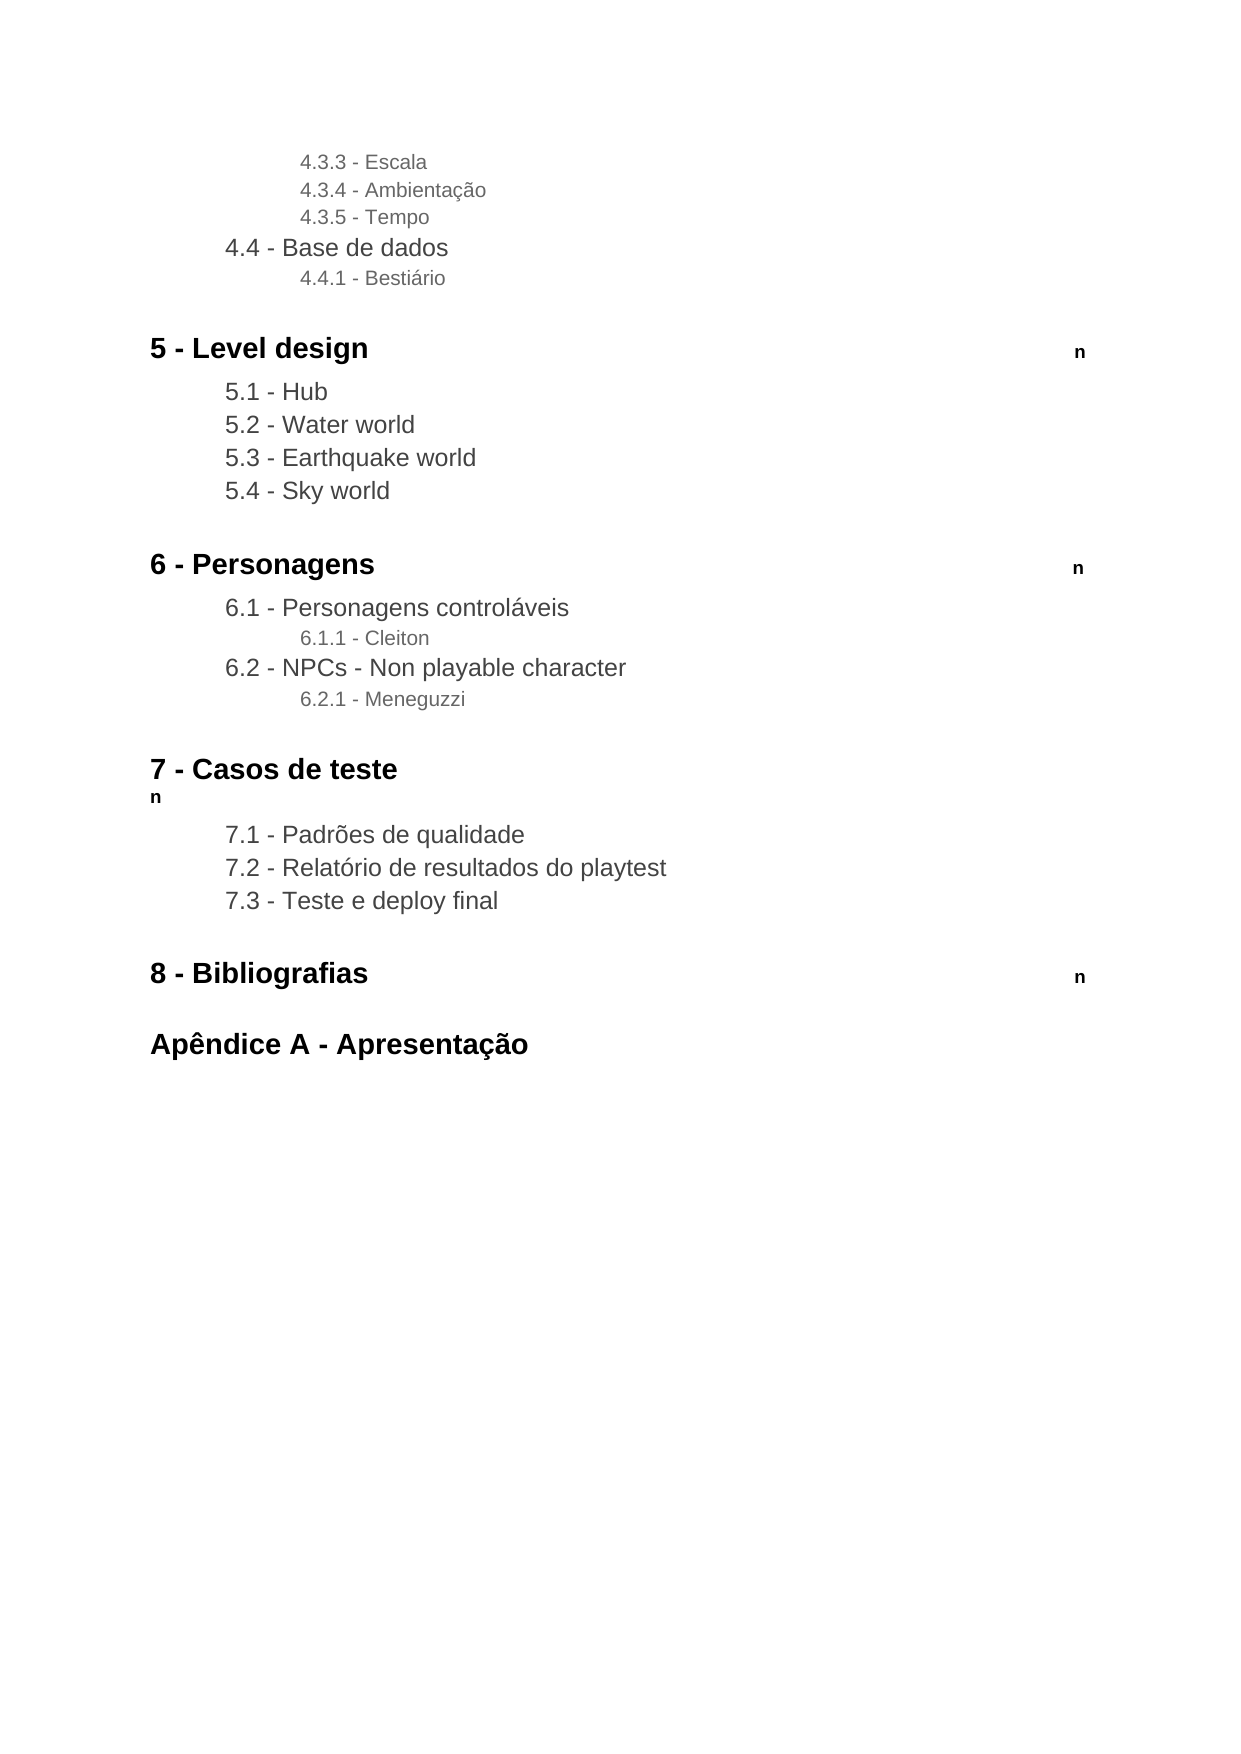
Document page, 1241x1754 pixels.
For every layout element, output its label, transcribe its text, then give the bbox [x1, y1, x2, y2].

subtitle 5 - Level design n [150, 331, 1090, 365]
text 5.3 - Earthquake world [150, 443, 1090, 472]
text 4.3.3 - Escala [150, 150, 1090, 174]
text 4.4.1 - Bestiário [150, 266, 1090, 289]
text 7.1 - Padrões de qualidade [150, 820, 1090, 848]
text 5.2 - Water world [150, 410, 1090, 439]
subtitle 8 - Bibliografias n [150, 956, 1090, 990]
text 4.3.5 - Tempo [225, 205, 1090, 229]
subtitle 6 - Personagens n [150, 547, 1090, 580]
subtitle Apêndice A - Apresentação [150, 1027, 1090, 1061]
subtitle 7 - Casos de teste n [150, 752, 1090, 807]
text 4.4 - Base de dados [150, 232, 1090, 261]
text 6.2 - NPCs - Non playable character [150, 653, 1090, 682]
text 5.1 - Hub [150, 377, 1090, 406]
text 6.2.1 - Meneguzzi [150, 686, 1090, 710]
text 5.4 - Sky world [150, 476, 1090, 505]
text 6.1 - Personagens controláveis [150, 593, 1090, 622]
text 7.2 - Relatório de resultados do playtest [150, 853, 1090, 882]
text 4.3.4 - Ambientação [150, 177, 1090, 201]
text 6.1.1 - Cleiton [225, 626, 1090, 650]
text 7.3 - Teste e deploy final [150, 886, 1090, 914]
